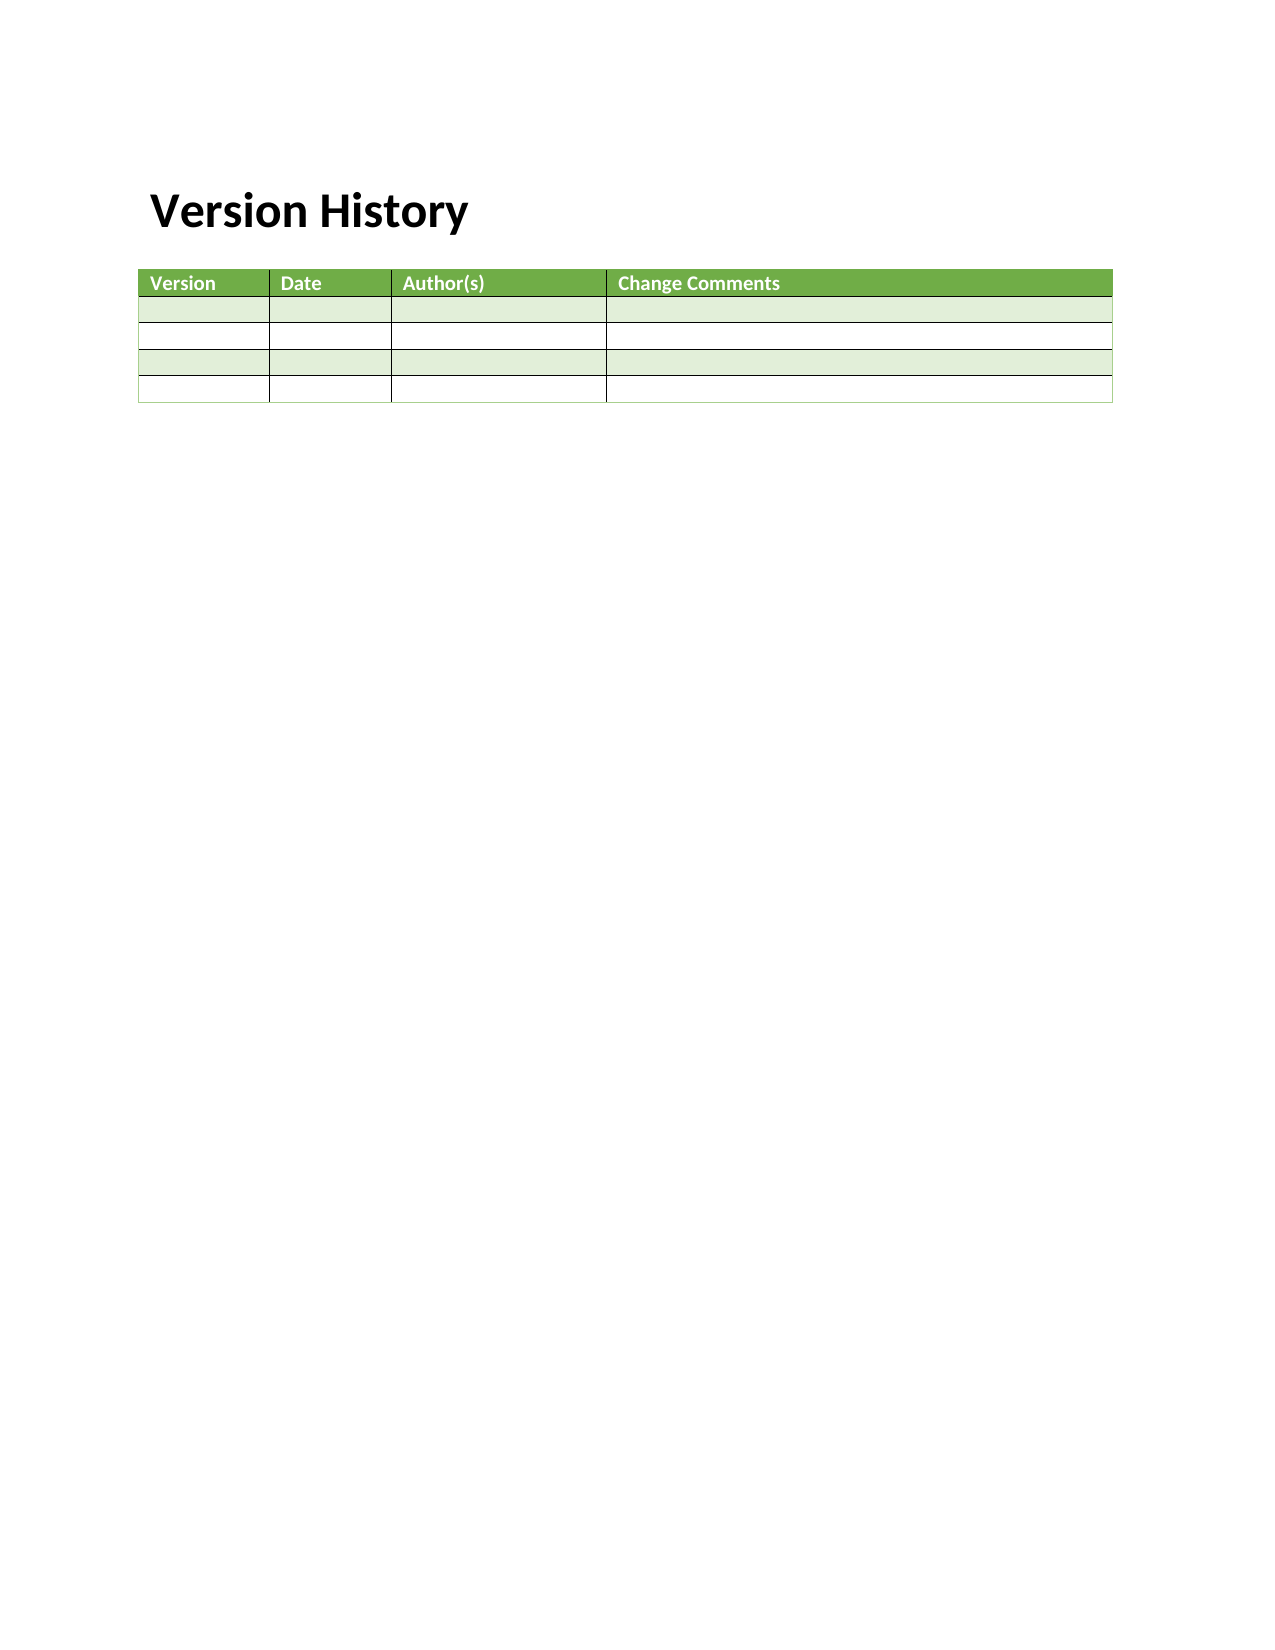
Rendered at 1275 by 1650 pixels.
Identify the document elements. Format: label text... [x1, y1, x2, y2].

table_cell [392, 323, 606, 349]
table_cell [392, 297, 606, 322]
table_cell [392, 376, 606, 402]
table_cell [139, 350, 269, 375]
table_cell [139, 376, 269, 402]
table_cell [270, 323, 391, 349]
table_cell [270, 376, 391, 402]
table_header Change Comments [607, 270, 1112, 296]
subtitle Version History [150, 179, 1125, 240]
table_header Version [139, 270, 269, 296]
table_cell [270, 297, 391, 322]
table_cell [607, 376, 1112, 402]
table_header Author(s) [392, 270, 606, 296]
table_cell [607, 323, 1112, 349]
table_cell [139, 323, 269, 349]
table_cell [607, 350, 1112, 375]
table_cell [270, 350, 391, 375]
table_cell [607, 297, 1112, 322]
table_header Date [270, 270, 391, 296]
table_cell [392, 350, 606, 375]
table_cell [139, 297, 269, 322]
